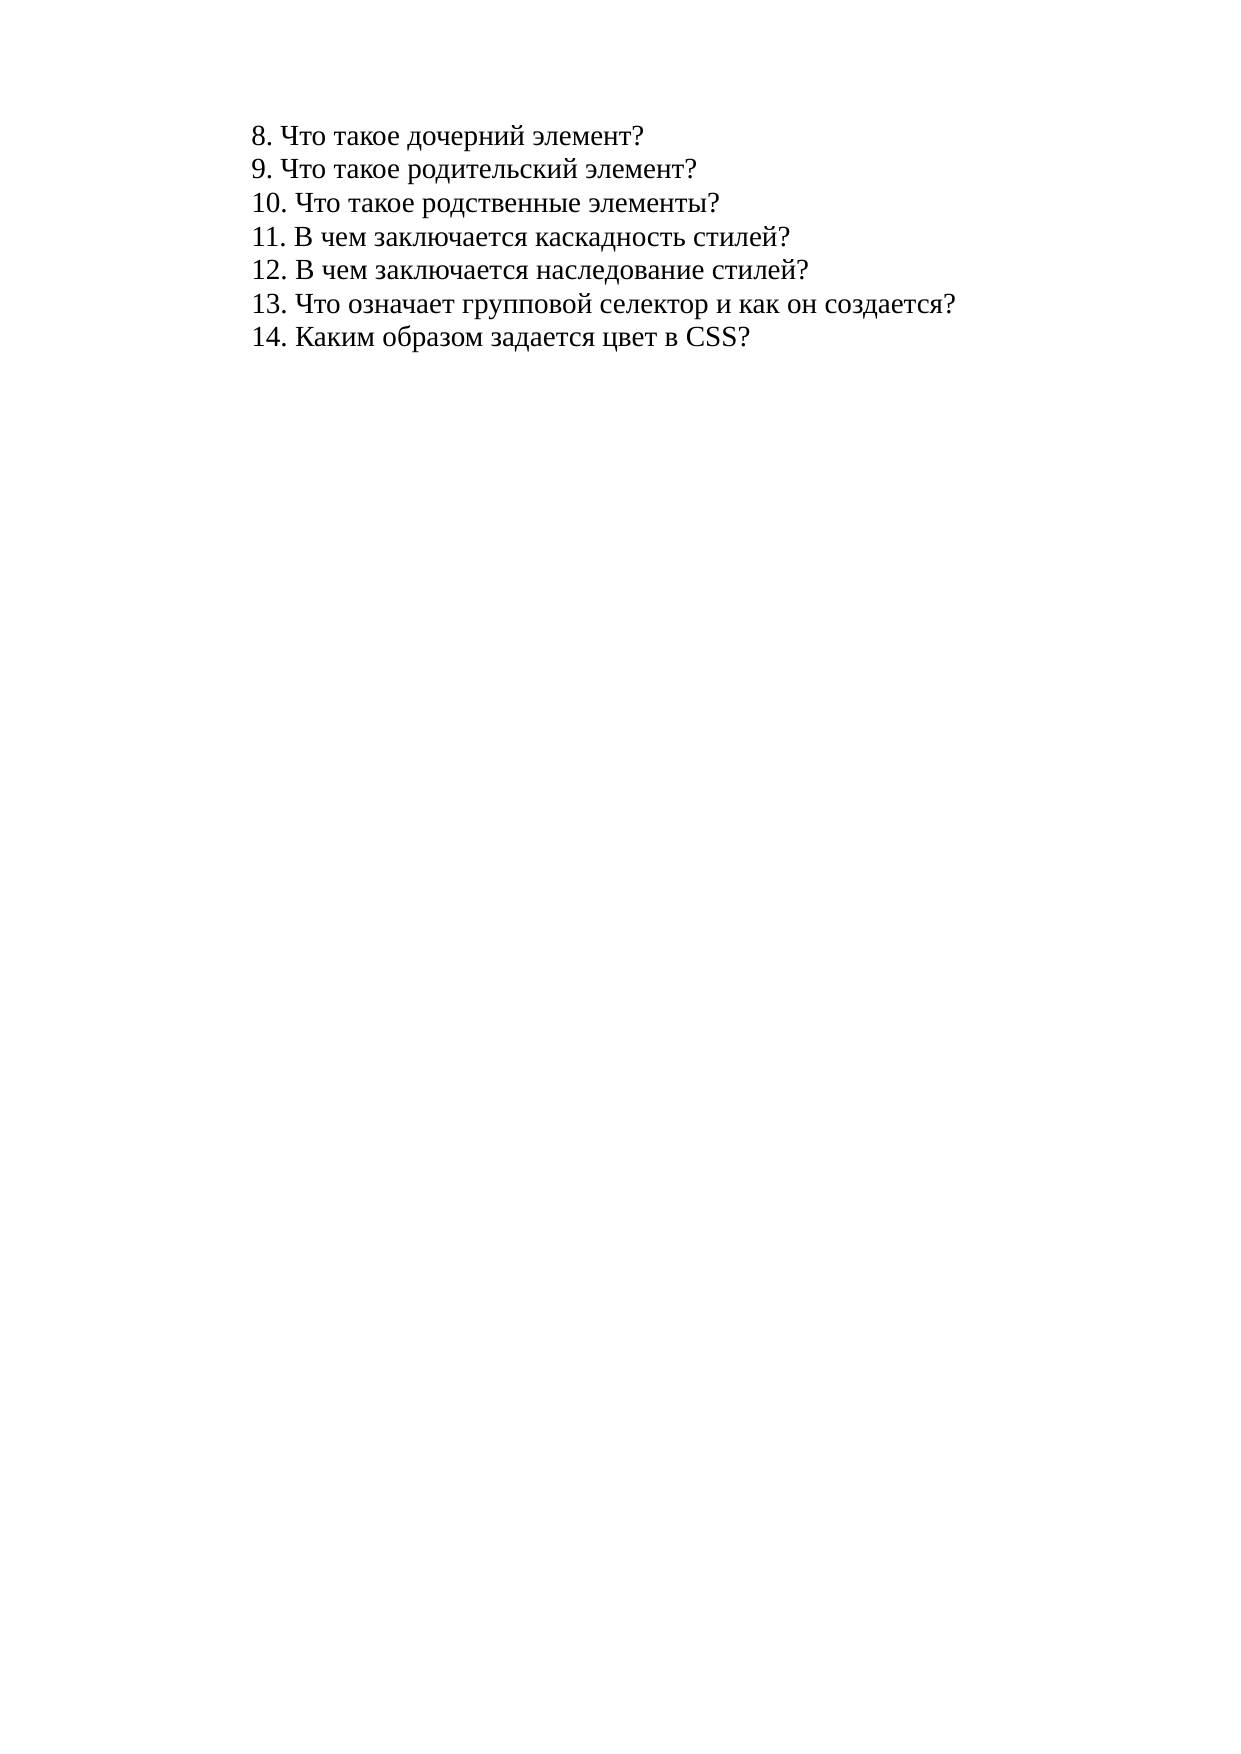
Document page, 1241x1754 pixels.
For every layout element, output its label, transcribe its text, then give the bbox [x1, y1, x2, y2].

text 11. В чем заключается каскадность стилей? [177, 219, 1152, 252]
text 10. Что такое родственные элементы? [177, 185, 1152, 219]
text 9. Что такое родительский элемент? [177, 152, 1152, 185]
text 14. Каким образом задается цвет в CSS? [177, 319, 1152, 353]
text 12. В чем заключается наследование стилей? [177, 252, 1152, 286]
text 8. Что такое дочерний элемент? [177, 118, 1152, 152]
text 13. Что означает групповой селектор и как он создается? [177, 286, 1152, 319]
